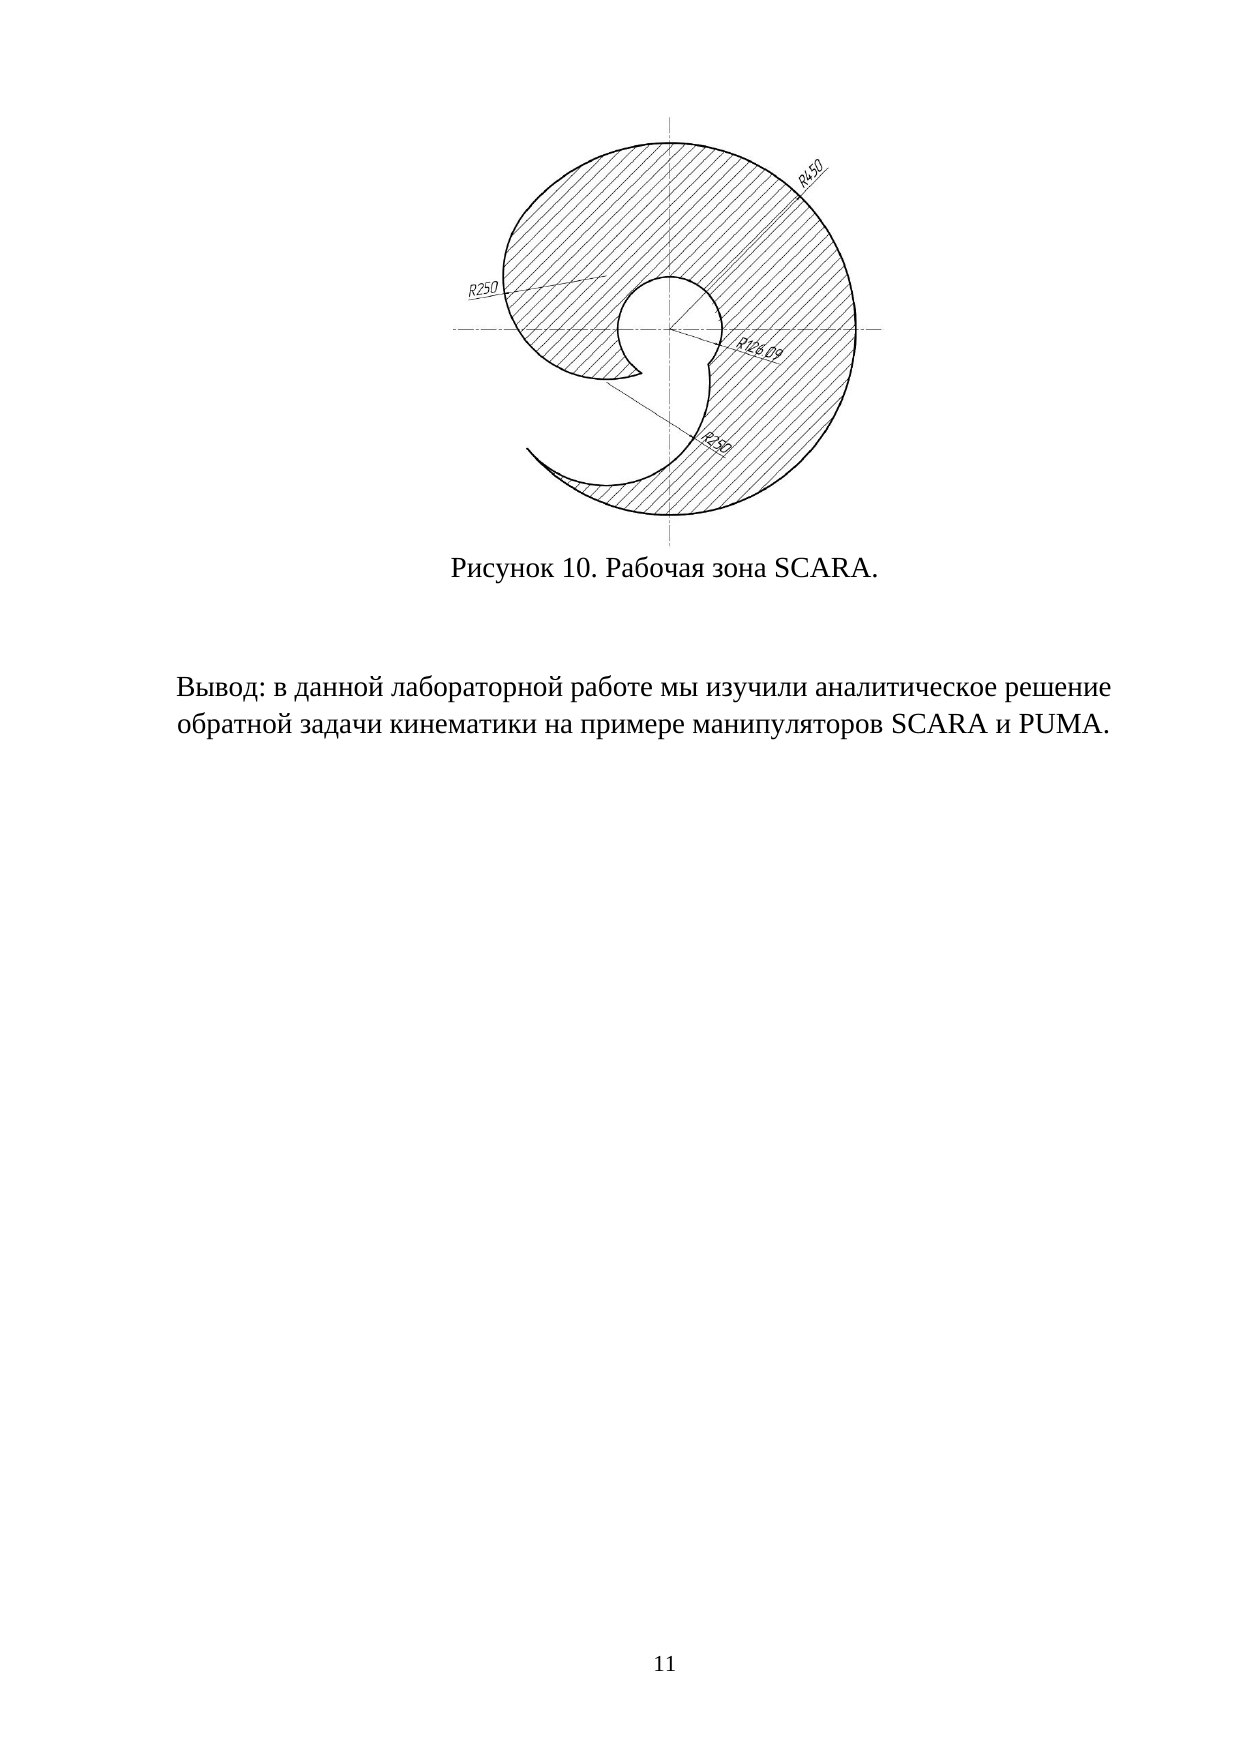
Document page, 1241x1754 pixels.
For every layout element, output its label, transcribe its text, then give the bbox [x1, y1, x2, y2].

text Вывод: в данной лабораторной работе мы изучили аналитическое решение обратной задачи кинематики на примере манипуляторов SCARA и PUMA. [176, 669, 1159, 739]
text Рисунок 10. Рабочая зона SCARA. [177, 550, 1152, 584]
picture [453, 117, 884, 548]
